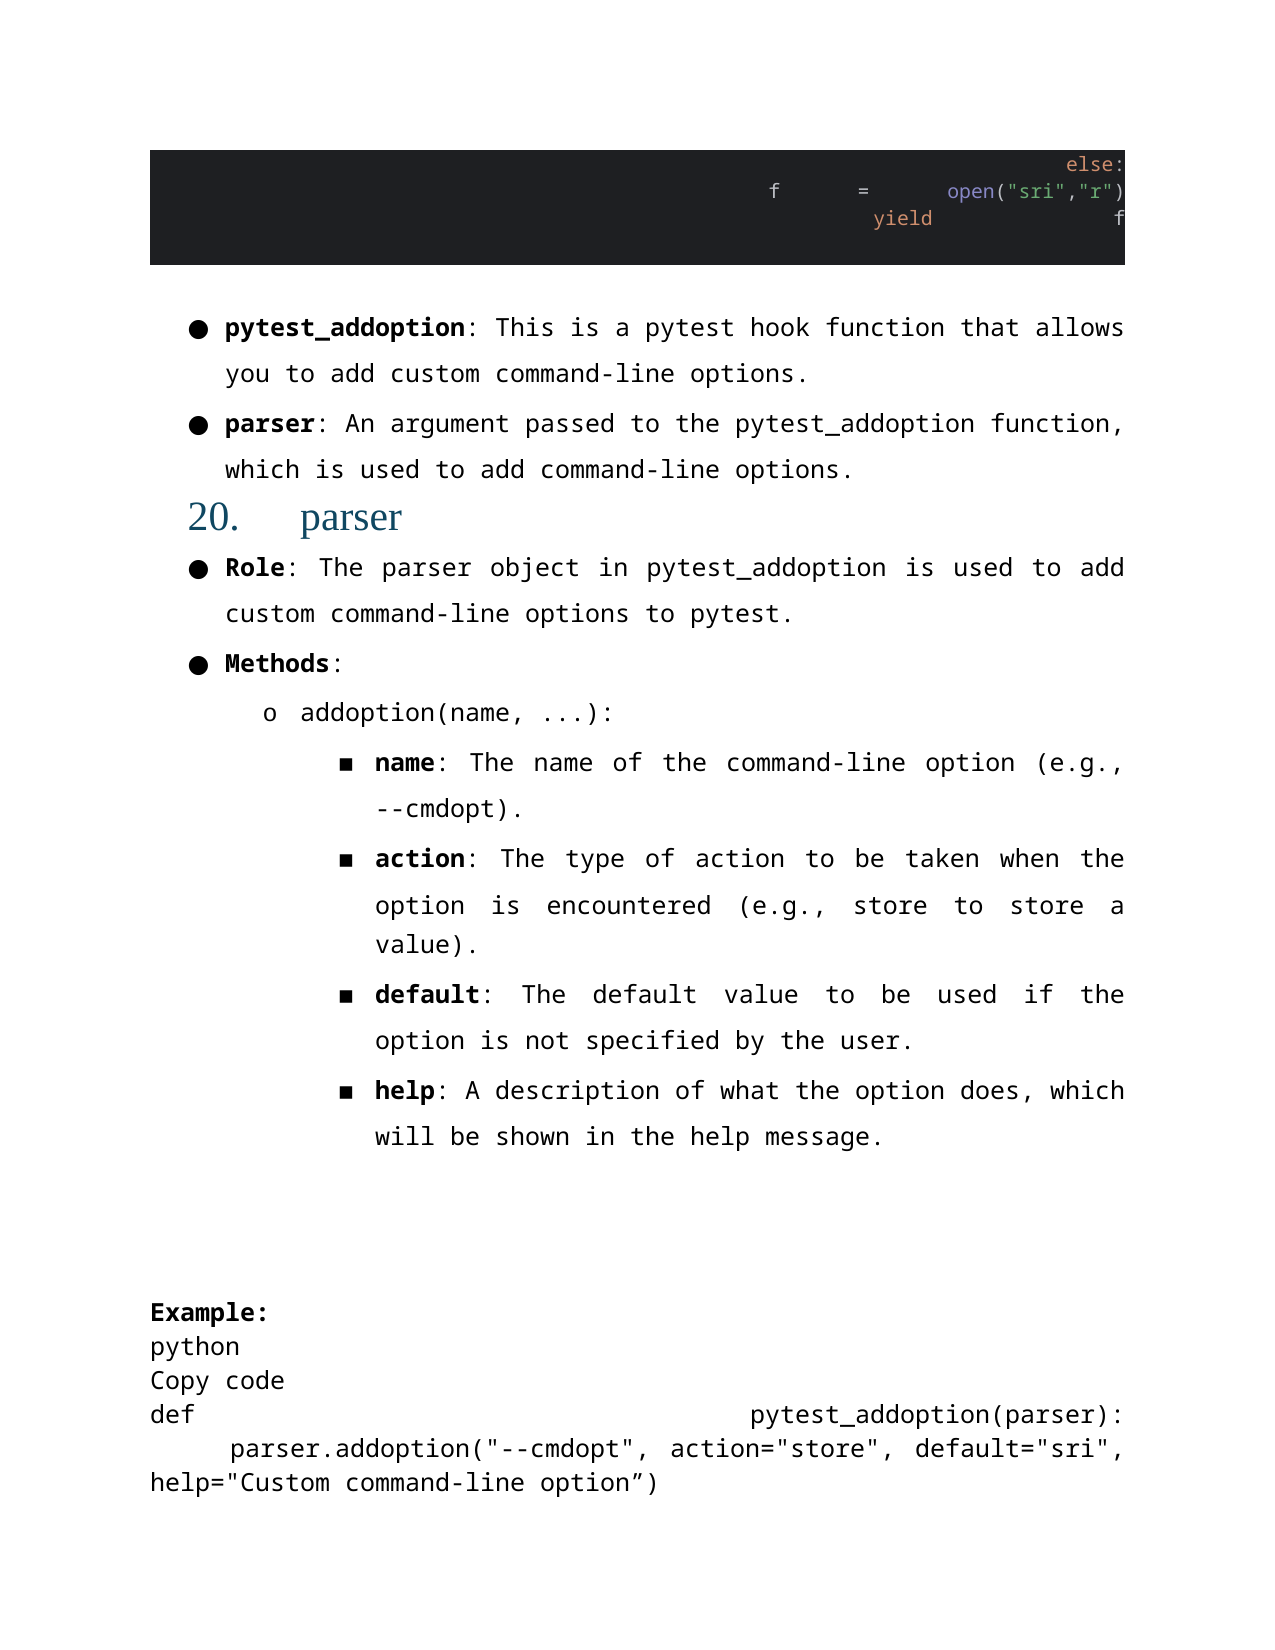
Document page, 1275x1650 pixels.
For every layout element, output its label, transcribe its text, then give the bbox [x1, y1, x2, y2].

list addoption(name, ...): [262, 695, 1125, 729]
list help: A description of what the option does, which will be shown in the help message. [337, 1062, 1125, 1153]
list default: The default value to be used if the option is not specified by the user. [337, 966, 1125, 1057]
text Copy code [150, 1363, 1125, 1397]
list parser: An argument passed to the pytest_addoption function, which is used to add command-line options. [187, 395, 1125, 486]
text python [150, 1329, 1125, 1363]
list name: The name of the command-line option (e.g., --cmdopt). [337, 734, 1125, 825]
text def pytest_addoption(parser): parser.addoption("--cmdopt", action="store", default="sri", help="Custom command-line option”) [150, 1397, 1125, 1499]
subtitle parser [187, 491, 1125, 539]
text Example: [150, 1295, 1125, 1329]
list action: The type of action to be taken when the option is encountered (e.g., store to store a value). [337, 831, 1125, 961]
list pytest_addoption: This is a pytest hook function that allows you to add custom command-line options. [187, 299, 1125, 390]
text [150, 150, 1125, 265]
list Methods: [187, 635, 1125, 687]
list Role: The parser object in pytest_addoption is used to add custom command-line options to pytest. [187, 539, 1125, 630]
